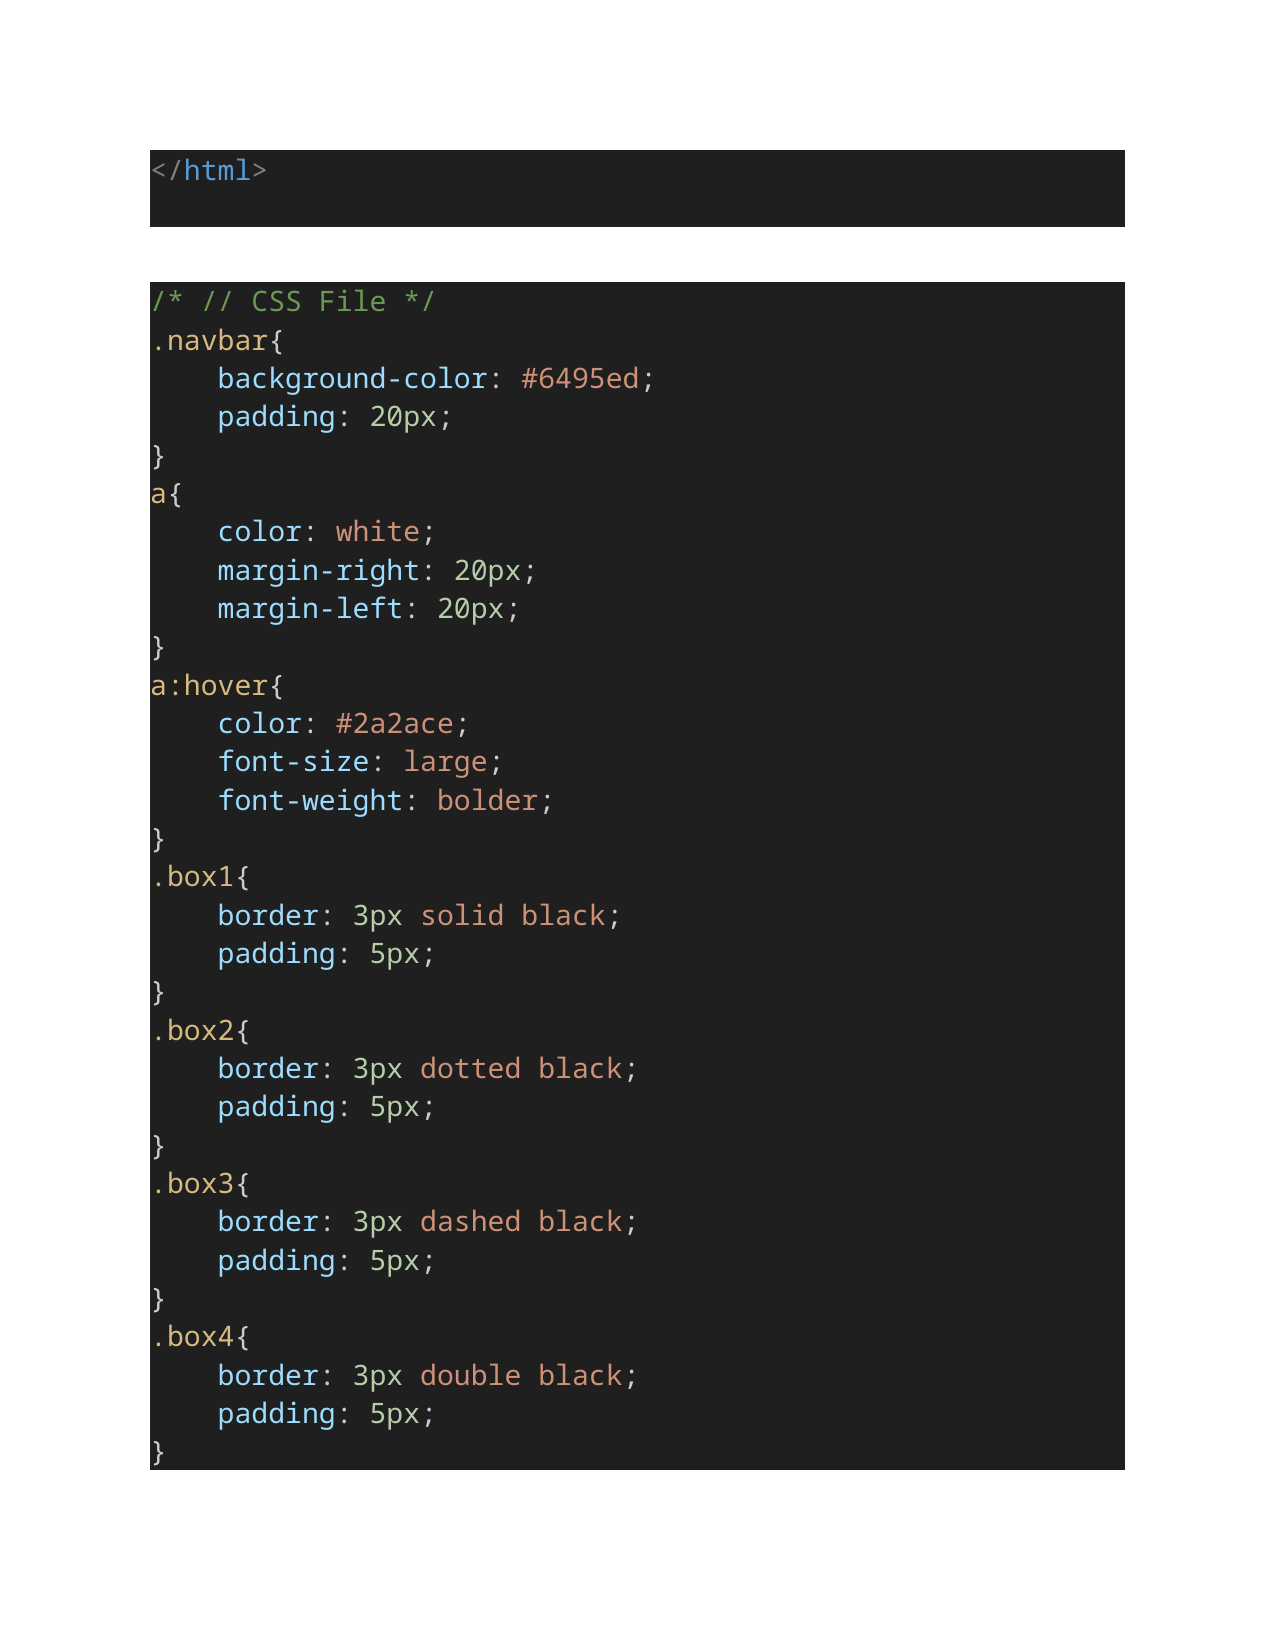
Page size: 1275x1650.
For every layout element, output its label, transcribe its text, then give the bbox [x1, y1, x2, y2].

text a{ [150, 473, 1125, 512]
text margin-left: 20px; [150, 588, 1125, 627]
text border: 3px solid black; [150, 895, 1125, 933]
text .box2{ [150, 1010, 1125, 1048]
text .navbar{ [150, 320, 1125, 358]
text .box4{ [150, 1317, 1125, 1355]
text color: white; [150, 512, 1125, 550]
text border: 3px dotted black; [150, 1048, 1125, 1087]
text padding: 20px; [150, 397, 1125, 435]
text } [150, 1125, 1125, 1163]
text background-color: #6495ed; [150, 358, 1125, 397]
text padding: 5px; [150, 1240, 1125, 1278]
text font-size: large; [150, 742, 1125, 780]
text } [150, 1278, 1125, 1317]
text padding: 5px; [150, 1087, 1125, 1125]
text .box1{ [150, 857, 1125, 895]
text </html> [150, 150, 1125, 188]
text padding: 5px; [150, 933, 1125, 972]
text a:hover{ [150, 665, 1125, 703]
text .box3{ [150, 1163, 1125, 1202]
text border: 3px double black; [150, 1355, 1125, 1393]
text border: 3px dashed black; [150, 1202, 1125, 1240]
text /* // CSS File */ [150, 282, 1125, 320]
text } [150, 627, 1125, 665]
text } [150, 972, 1125, 1010]
text padding: 5px; [150, 1393, 1125, 1432]
text } [150, 818, 1125, 857]
text color: #2a2ace; [150, 703, 1125, 742]
text } [150, 1432, 1125, 1470]
text font-weight: bolder; [150, 780, 1125, 818]
text } [150, 435, 1125, 473]
text margin-right: 20px; [150, 550, 1125, 588]
